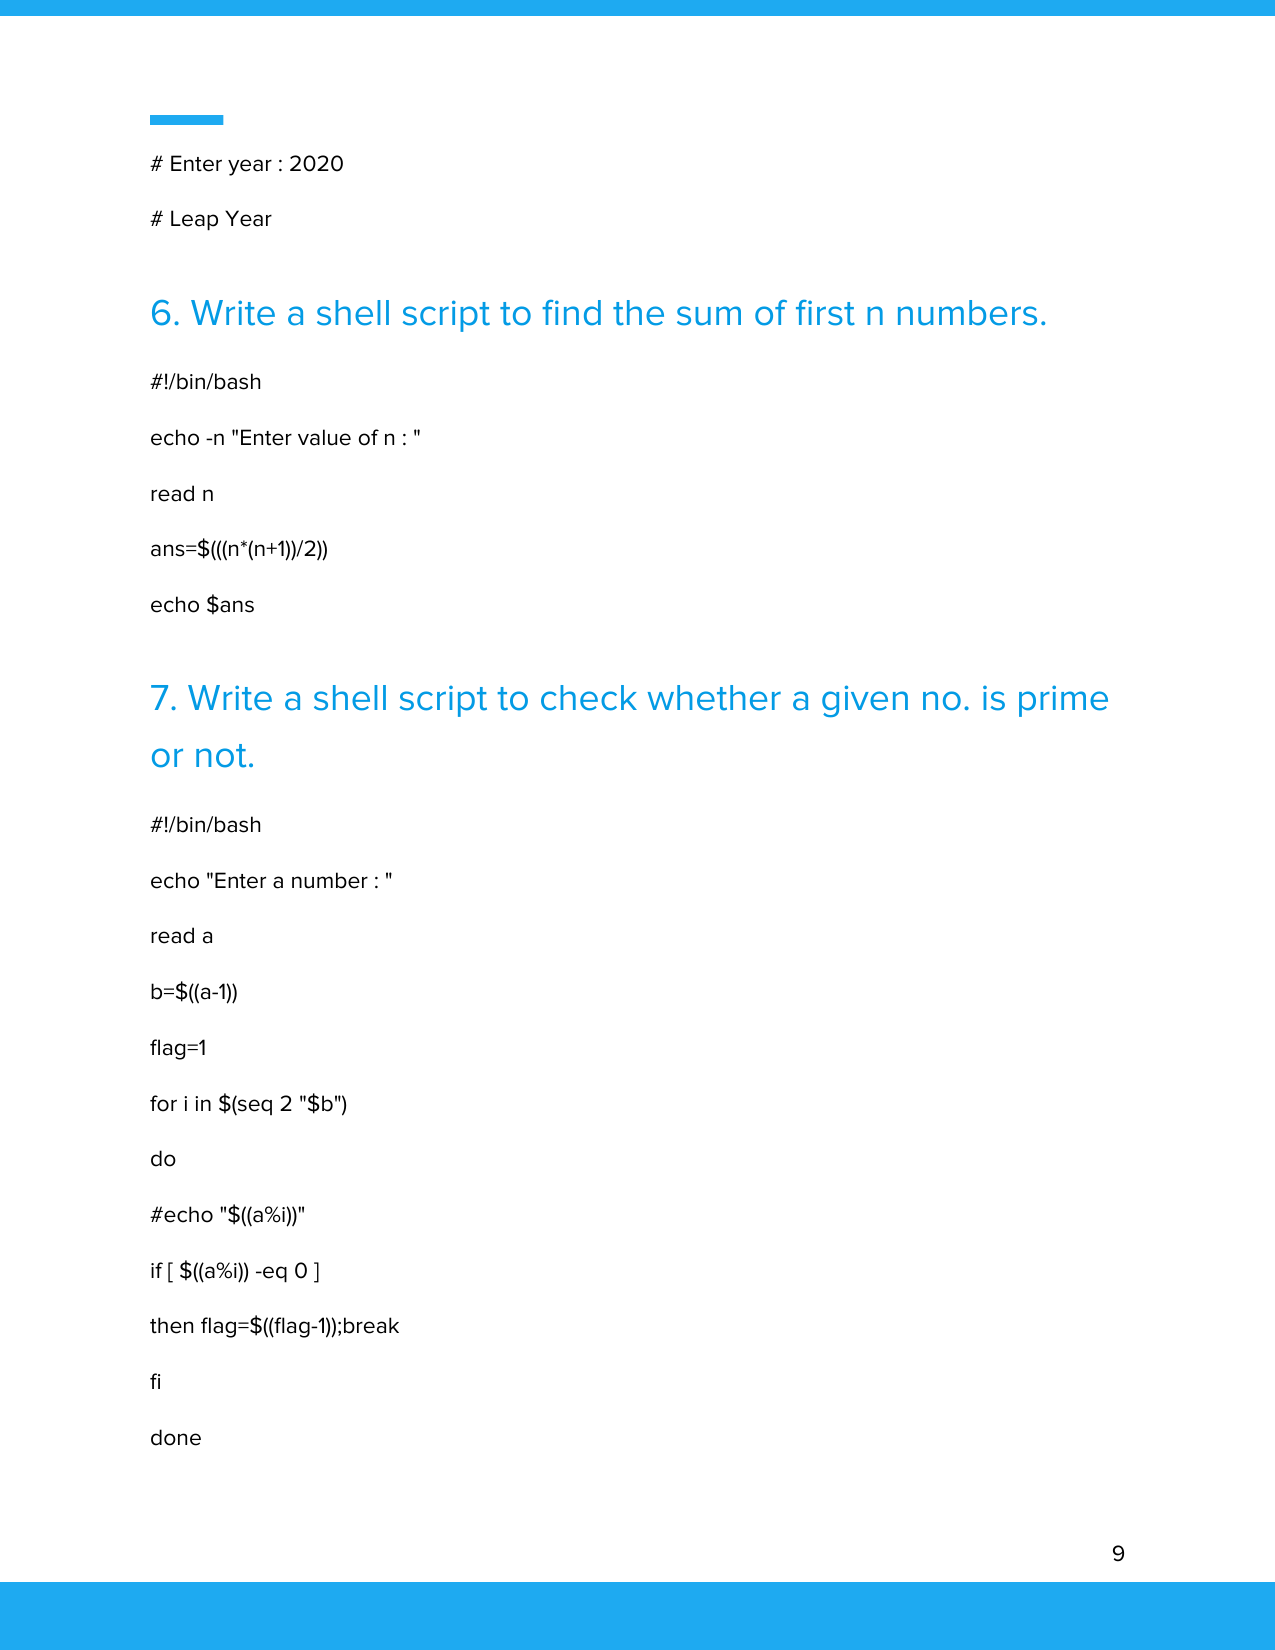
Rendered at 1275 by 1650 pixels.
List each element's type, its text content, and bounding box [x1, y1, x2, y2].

text for i in $(seq 2 "$b") [150, 1090, 1125, 1118]
subtitle 7. Write a shell script to check whether a given no. is prime or not. [150, 676, 1125, 779]
text do [150, 1146, 1125, 1174]
text # Leap Year [150, 206, 1125, 234]
text echo -n "Enter value of n : " [150, 424, 1125, 452]
text then flag=$((flag-1));break [150, 1313, 1125, 1341]
text echo "Enter a number : " [150, 867, 1125, 895]
text # Enter year : 2020 [150, 150, 1125, 178]
text ans=$(((n*(n+1))/2)) [150, 536, 1125, 564]
text #!/bin/bash [150, 811, 1125, 839]
text read a [150, 923, 1125, 951]
text done [150, 1424, 1125, 1452]
picture [150, 115, 224, 125]
picture [0, 0, 1275, 16]
text flag=1 [150, 1034, 1125, 1062]
picture [0, 1582, 1275, 1650]
text b=$((a-1)) [150, 978, 1125, 1006]
text #echo "$((a%i))" [150, 1201, 1125, 1229]
text #!/bin/bash [150, 368, 1125, 396]
text echo $ans [150, 591, 1125, 619]
text fi [150, 1369, 1125, 1397]
text read n [150, 480, 1125, 508]
subtitle 6. Write a shell script to find the sum of first n numbers. [150, 291, 1125, 336]
text if [ $((a%i)) -eq 0 ] [150, 1257, 1125, 1285]
